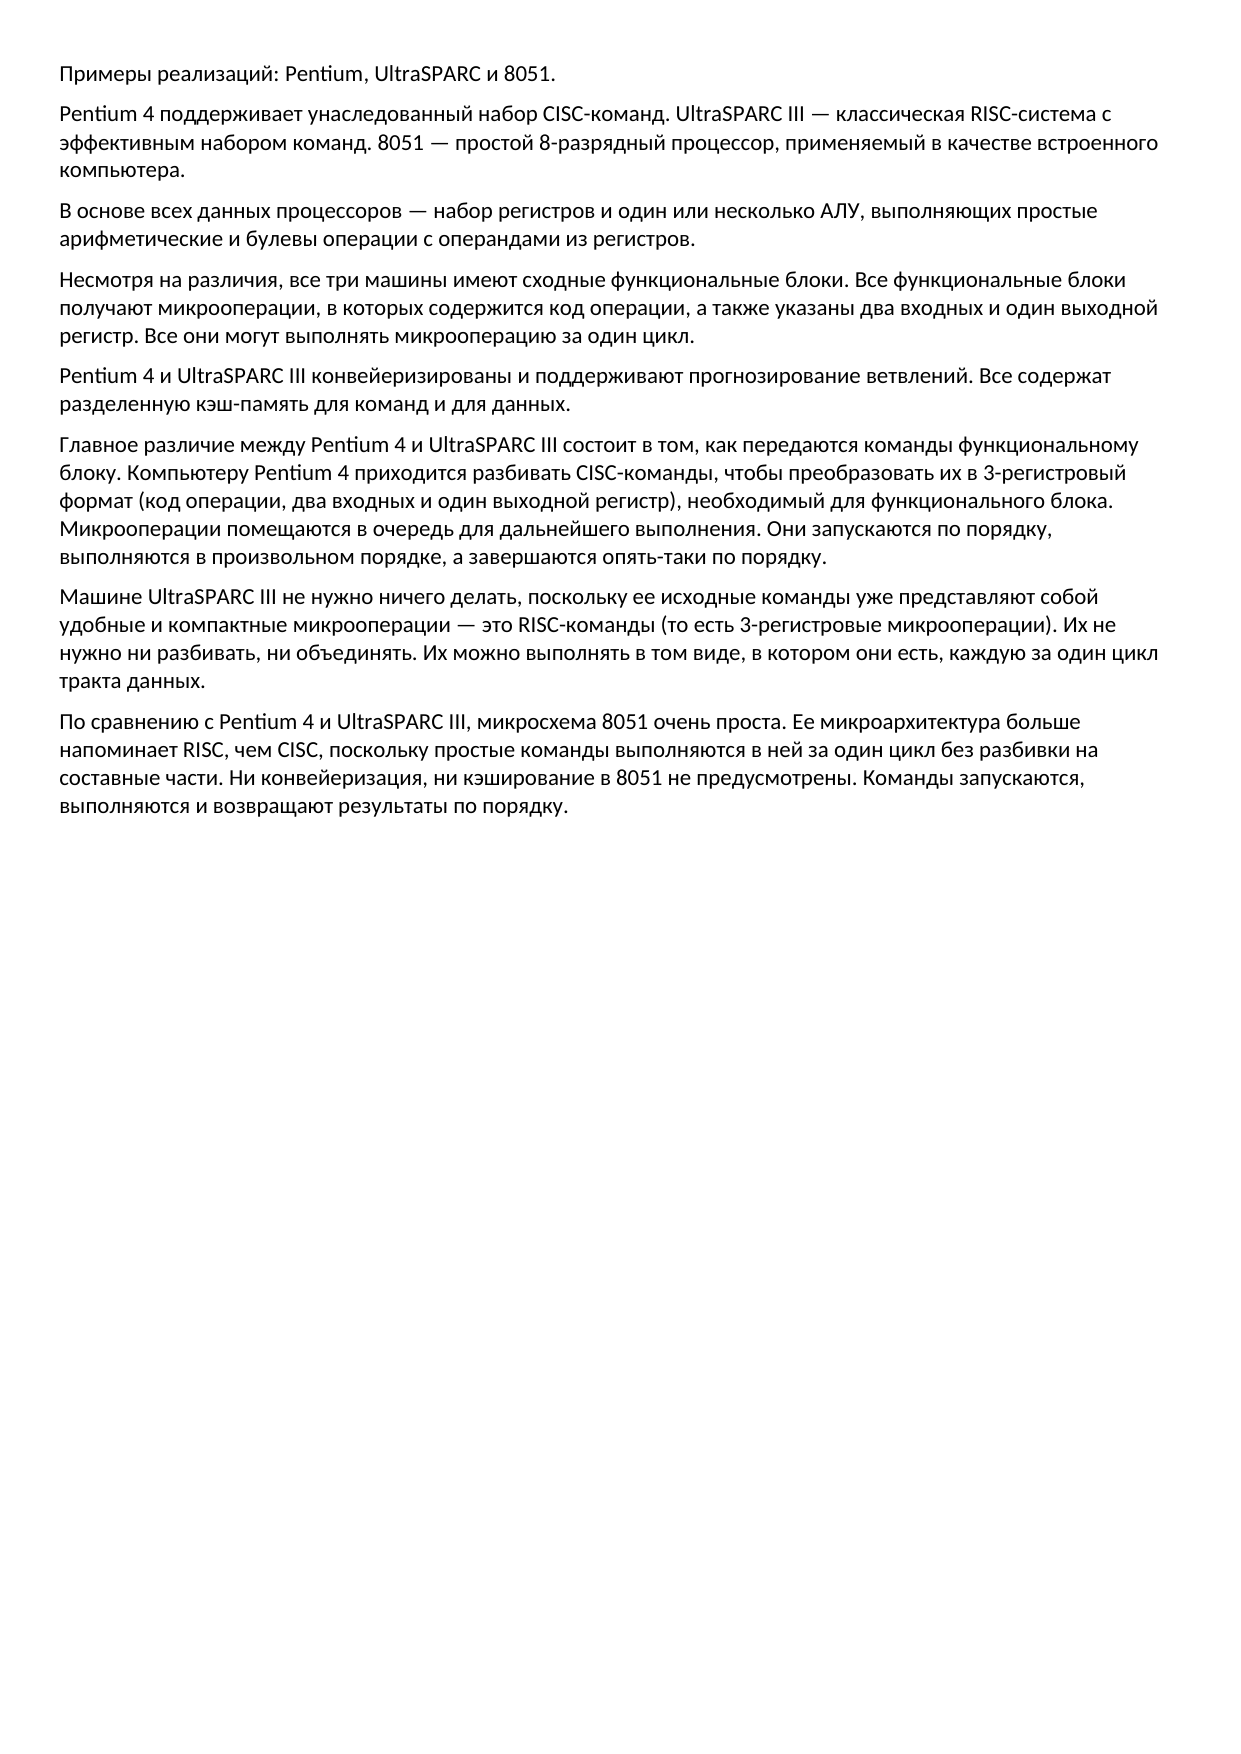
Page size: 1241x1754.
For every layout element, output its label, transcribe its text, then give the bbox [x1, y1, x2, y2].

text В основе всех данных процессоров — набор регистров и один или несколько АЛУ, выполняющих простые арифметические и булевы операции с операндами из регистров. [59, 196, 1181, 252]
text Pentium 4 и UltraSPARC III конвейеризированы и поддерживают прогнозирование ветвлений. Все содержат разделенную кэш-память для команд и для данных. [59, 361, 1181, 417]
text Машине UltraSPARC III не нужно ничего делать, поскольку ее исходные команды уже представляют собой удобные и компактные микрооперации — это RISC-команды (то есть 3-регистровые микрооперации). Их не нужно ни разбивать, ни объединять. Их можно выполнять в том виде, в котором они есть, каждую за один цикл тракта данных. [59, 582, 1181, 694]
text Несмотря на различия, все три машины имеют сходные функциональные блоки. Все функциональные блоки получают микрооперации, в которых содержится код операции, а также указаны два входных и один выходной регистр. Все они могут выполнять микрооперацию за один цикл. [59, 265, 1181, 349]
text Главное различие между Pentium 4 и UltraSPARC III состоит в том, как передаются команды функциональному блоку. Компьютеру Pentium 4 приходится разбивать CISC-команды, чтобы преобразовать их в 3-регистровый формат (код операции, два входных и один выходной регистр), необходимый для функционального блока. Микрооперации помещаются в очередь для дальнейшего выполнения. Они запускаются по порядку, выполняются в произвольном порядке, а завершаются опять-таки по порядку. [59, 430, 1181, 570]
text Pentium 4 поддерживает унаследованный набор CISC-команд. UltraSPARC III — классическая RISC-система с эффективным набором команд. 8051 — простой 8-разрядный процессор, применяемый в качестве встроенного компьютера. [59, 99, 1181, 184]
text Примеры реализаций: Pentium, UltraSPARC и 8051. [59, 59, 1181, 87]
text По сравнению с Pentium 4 и UltraSPARC III, микросхема 8051 очень проста. Ее микроархитектура больше напоминает RISC, чем CISC, поскольку простые команды выполняются в ней за один цикл без разбивки на составные части. Ни конвейеризация, ни кэширование в 8051 не предусмотрены. Команды запускаются, выполняются и возвращают результаты по порядку. [59, 707, 1181, 819]
